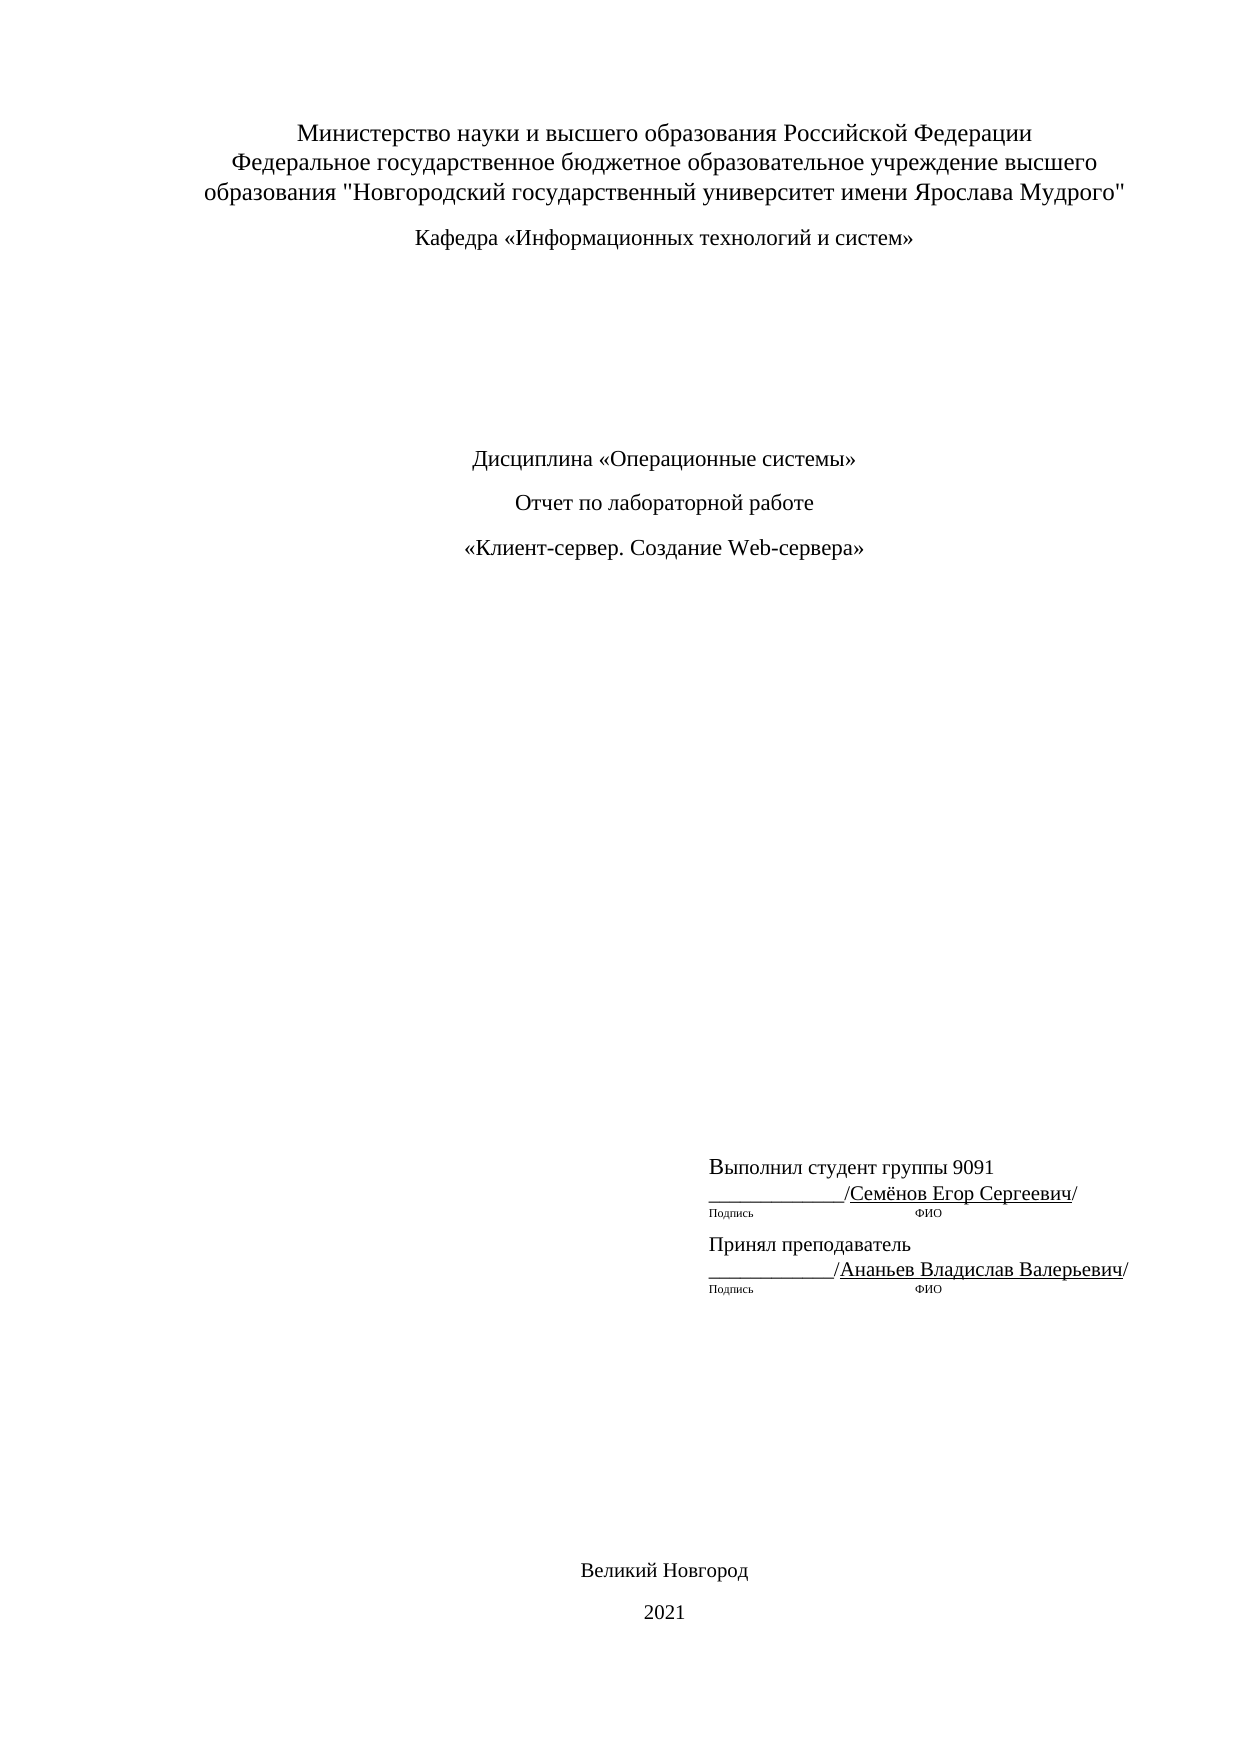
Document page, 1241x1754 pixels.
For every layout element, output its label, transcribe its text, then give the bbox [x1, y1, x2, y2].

text Дисциплина «Операционные системы» [177, 445, 1152, 471]
text 2021 [177, 1600, 1152, 1624]
text Кафедра «Информационных технологий и систем» [177, 224, 1152, 250]
text _____________/Семёнов Егор Сергеевич/ [709, 1181, 1152, 1205]
text Принял преподаватель [709, 1231, 1152, 1256]
text Выполнил студент группы 9091 [709, 1153, 1152, 1180]
text ____________/Ананьев Владислав Валерьевич/ [709, 1257, 1152, 1281]
text Великий Новгород [177, 1558, 1152, 1582]
text «Клиент-сервер. Создание Web-сервера» [177, 534, 1152, 560]
text Подпись ФИО [709, 1282, 1152, 1306]
text Подпись ФИО [709, 1206, 1152, 1230]
text Отчет по лабораторной работе [177, 489, 1152, 516]
text Министерство науки и высшего образования Российской Федерации [177, 118, 1152, 147]
text Федеральное государственное бюджетное образовательное учреждение высшего образования "Новгородский государственный университет имени Ярослава Мудрого" [177, 147, 1152, 206]
